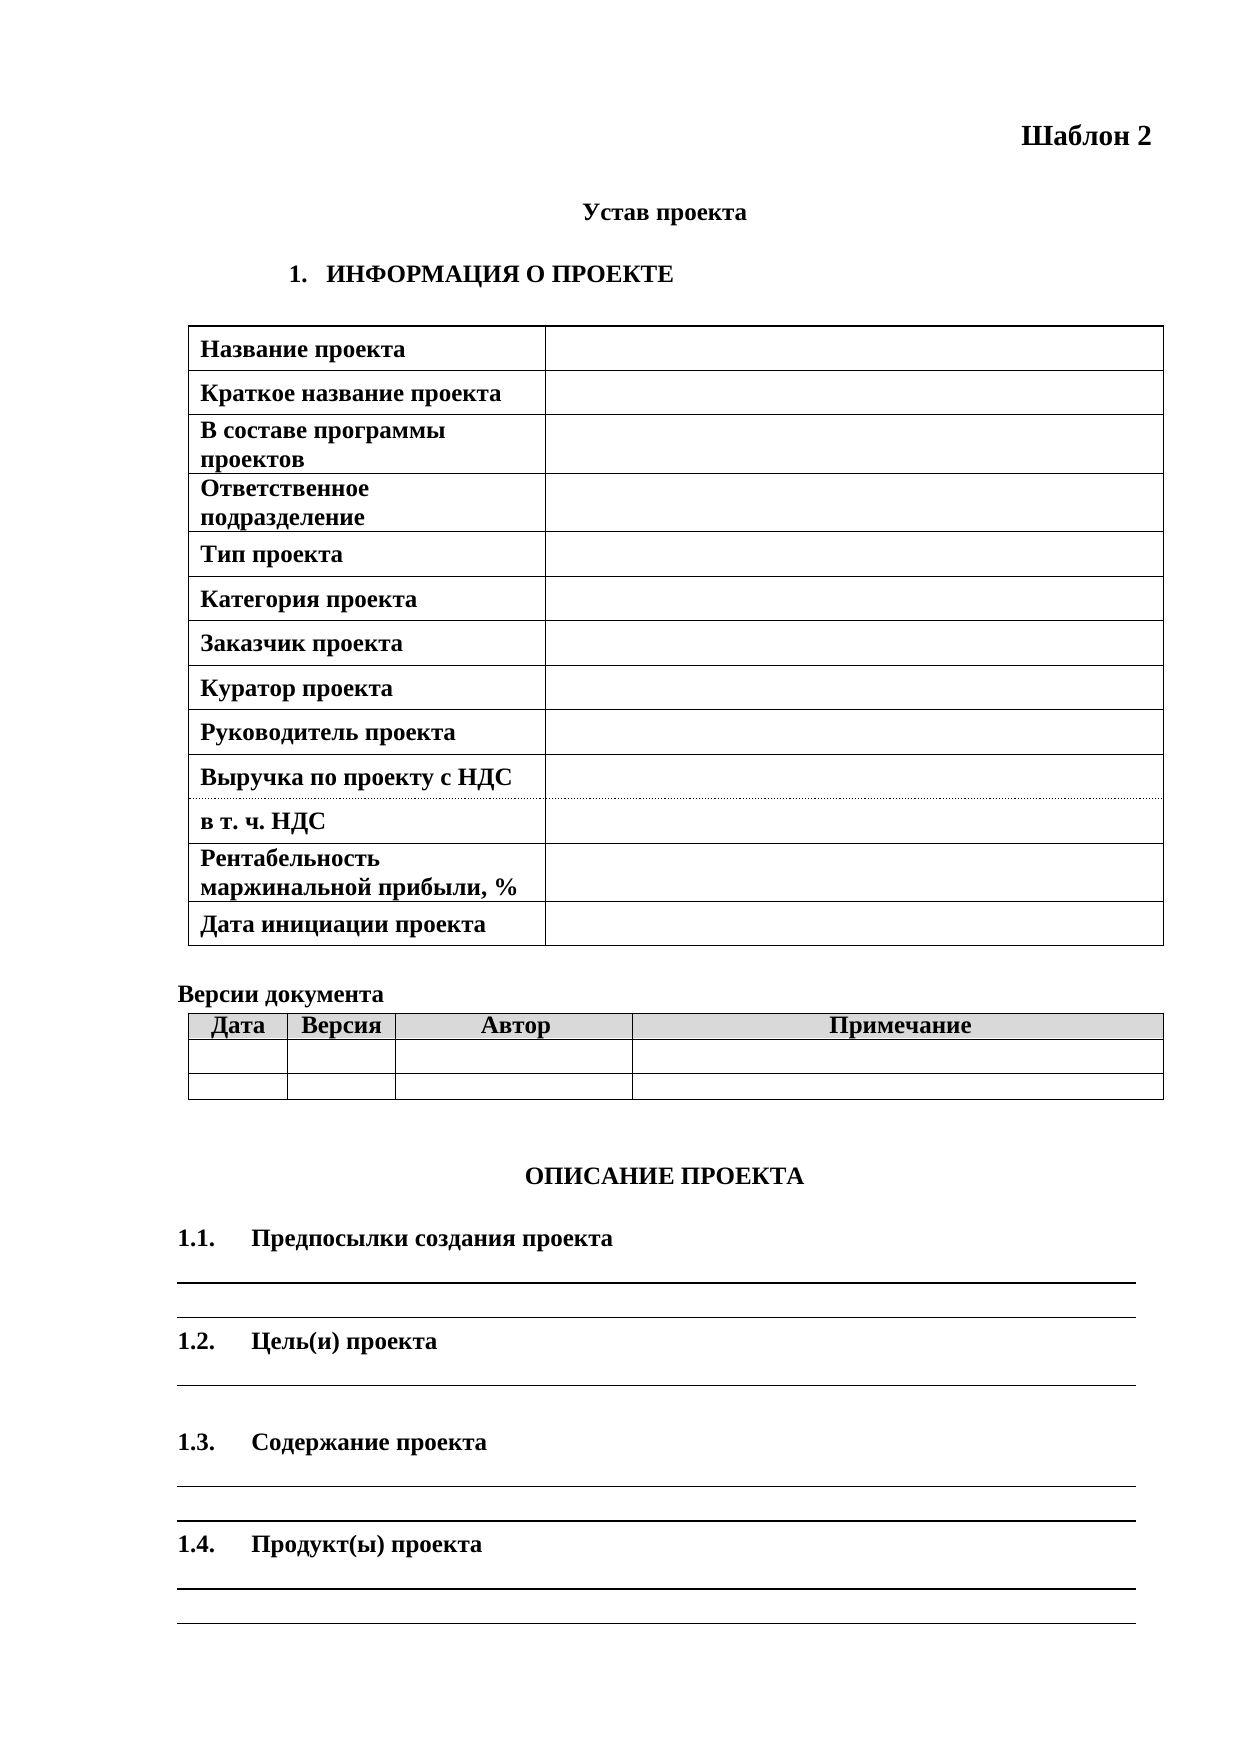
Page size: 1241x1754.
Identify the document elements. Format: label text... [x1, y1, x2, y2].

table_cell [546, 415, 1163, 472]
table_header Название проекта [189, 327, 545, 369]
table_cell Дата инициации проекта [189, 902, 545, 945]
table_header Автор [396, 1014, 632, 1038]
table_header Дата [189, 1014, 287, 1038]
text ОПИСАНИЕ ПРОЕКТА [177, 1161, 1152, 1190]
list Содержание проекта [177, 1427, 1152, 1455]
table_cell [546, 371, 1163, 414]
table_cell Ответственное подразделение [189, 474, 545, 531]
table_cell [546, 666, 1163, 709]
table_cell [546, 902, 1163, 945]
table_cell Тип проекта [189, 532, 545, 576]
table_cell Руководитель проекта [189, 710, 545, 753]
table_cell [546, 577, 1163, 620]
table_header [546, 327, 1163, 369]
list Предпосылки создания проекта [177, 1223, 1152, 1252]
table_cell Краткое название проекта [189, 371, 545, 414]
table_cell Рентабельность маржинальной прибыли, % [189, 844, 545, 901]
table_cell [546, 798, 1163, 842]
table_cell [189, 1040, 287, 1073]
table_cell [288, 1074, 395, 1099]
table_cell в т. ч. НДС [189, 798, 545, 842]
text Устав проекта [177, 197, 1152, 226]
table_cell [546, 532, 1163, 576]
table_cell [396, 1074, 632, 1099]
list ИНФОРМАЦИЯ О ПРОЕКТЕ [288, 259, 1152, 288]
table_cell [546, 710, 1163, 753]
table_cell Категория проекта [189, 577, 545, 620]
table_cell [633, 1074, 1163, 1099]
table_cell [189, 1074, 287, 1099]
table_cell [546, 755, 1163, 798]
table_cell Выручка по проекту с НДС [189, 755, 545, 798]
table_cell [546, 844, 1163, 901]
text Версии документа [177, 979, 1152, 1008]
text Шаблон 2 [177, 118, 1152, 152]
list Продукт(ы) проекта [177, 1529, 1152, 1558]
table_cell Заказчик проекта [189, 621, 545, 664]
table_cell [546, 474, 1163, 531]
table_cell [288, 1040, 395, 1073]
list Цель(и) проекта [177, 1326, 1152, 1354]
table_header Версия [288, 1014, 395, 1038]
table_cell [546, 621, 1163, 664]
table_cell В составе программы проектов [189, 415, 545, 472]
table_cell [633, 1040, 1163, 1073]
table_cell Куратор проекта [189, 666, 545, 709]
table_cell [396, 1040, 632, 1073]
table_header Примечание [633, 1014, 1163, 1038]
